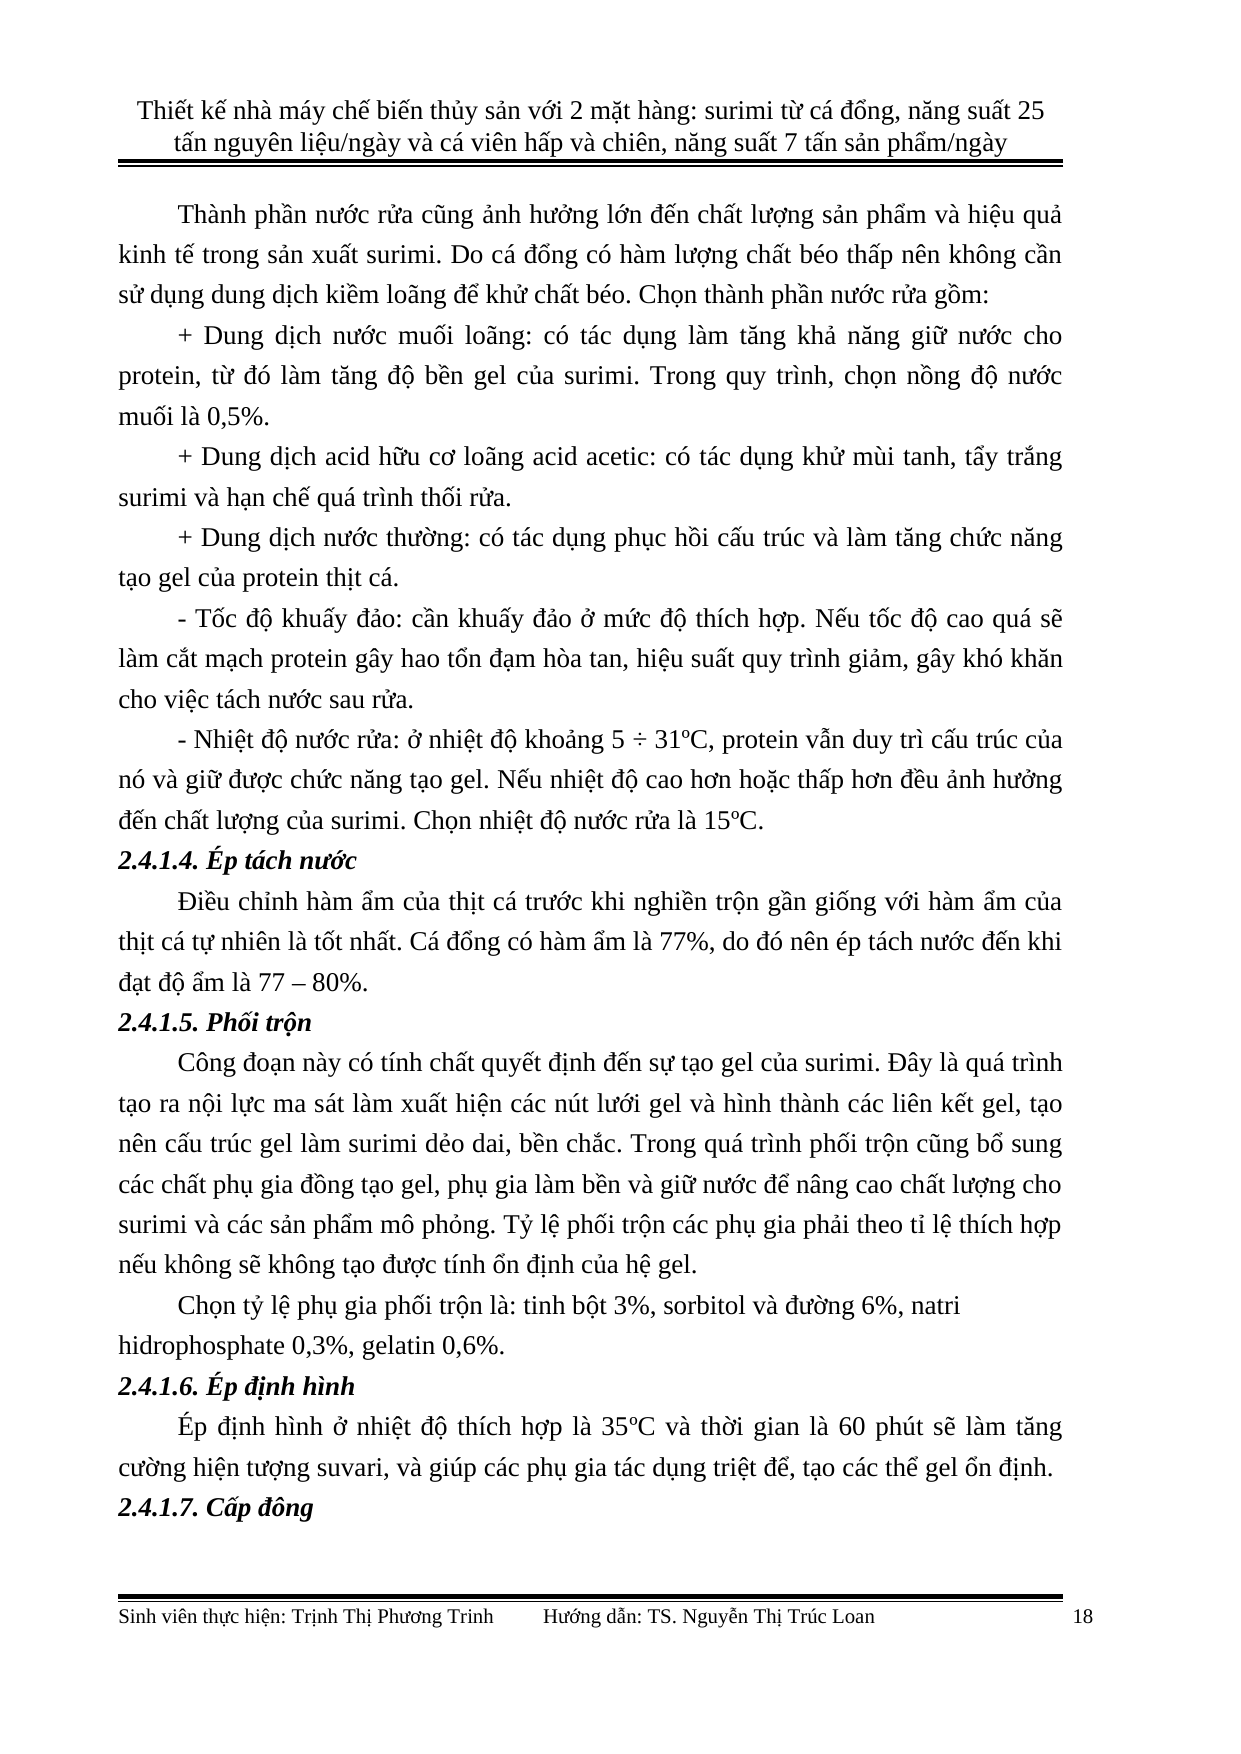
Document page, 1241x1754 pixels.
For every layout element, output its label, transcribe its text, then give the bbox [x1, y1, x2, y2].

text - Nhiệt độ nước rửa: ở nhiệt độ khoảng 5 ÷ 31ºC, protein vẫn duy trì cấu trúc của nó và giữ được chức năng tạo gel. Nếu nhiệt độ cao hơn hoặc thấp hơn đều ảnh hưởng đến chất lượng của surimi. Chọn nhiệt độ nước rửa là 15ºC. [118, 723, 1063, 835]
text + Dung dịch nước thường: có tác dụng phục hồi cấu trúc và làm tăng chức năng tạo gel của protein thịt cá. [118, 521, 1063, 593]
text 2.4.1.4. Ép tách nước [118, 844, 1063, 876]
text Thành phần nước rửa cũng ảnh hưởng lớn đến chất lượng sản phẩm và hiệu quả kinh tế trong sản xuất surimi. Do cá đổng có hàm lượng chất béo thấp nên không cần sử dụng dung dịch kiềm loãng để khử chất béo. Chọn thành phần nước rửa gồm: [118, 198, 1063, 310]
text hidrophosphate 0,3%, gelatin 0,6%. [118, 1329, 1063, 1361]
text Chọn tỷ lệ phụ gia phối trộn là: tinh bột 3%, sorbitol và đường 6%, natri [118, 1289, 1063, 1320]
text + Dung dịch acid hữu cơ loãng acid acetic: có tác dụng khử mùi tanh, tẩy trắng surimi và hạn chế quá trình thối rửa. [118, 440, 1063, 512]
text + Dung dịch nước muối loãng: có tác dụng làm tăng khả năng giữ nước cho protein, từ đó làm tăng độ bền gel của surimi. Trong quy trình, chọn nồng độ nước muối là 0,5%. [118, 319, 1063, 431]
text Điều chỉnh hàm ẩm của thịt cá trước khi nghiền trộn gần giống với hàm ẩm của thịt cá tự nhiên là tốt nhất. Cá đổng có hàm ẩm là 77%, do đó nên ép tách nước đến khi đạt độ ẩm là 77 – 80%. [118, 885, 1063, 997]
text Ép định hình ở nhiệt độ thích hợp là 35ºC và thời gian là 60 phút sẽ làm tăng cường hiện tượng suvari, và giúp các phụ gia tác dụng triệt để, tạo các thể gel ổn định. [118, 1410, 1063, 1482]
text 2.4.1.5. Phối trộn [118, 1006, 1063, 1037]
text 2.4.1.7. Cấp đông [118, 1491, 1063, 1522]
text Công đoạn này có tính chất quyết định đến sự tạo gel của surimi. Đây là quá trình tạo ra nội lực ma sát làm xuất hiện các nút lưới gel và hình thành các liên kết gel, tạo nên cấu trúc gel làm surimi dẻo dai, bền chắc. Trong quá trình phối trộn cũng bổ sung các chất phụ gia đồng tạo gel, phụ gia làm bền và giữ nước để nâng cao chất lượng cho surimi và các sản phẩm mô phỏng. Tỷ lệ phối trộn các phụ gia phải theo tỉ lệ thích hợp nếu không sẽ không tạo được tính ổn định của hệ gel. [118, 1047, 1063, 1280]
text 2.4.1.6. Ép định hình [118, 1370, 1063, 1401]
text - Tốc độ khuấy đảo: cần khuấy đảo ở mức độ thích hợp. Nếu tốc độ cao quá sẽ làm cắt mạch protein gây hao tổn đạm hòa tan, hiệu suất quy trình giảm, gây khó khăn cho việc tách nước sau rửa. [118, 602, 1063, 714]
